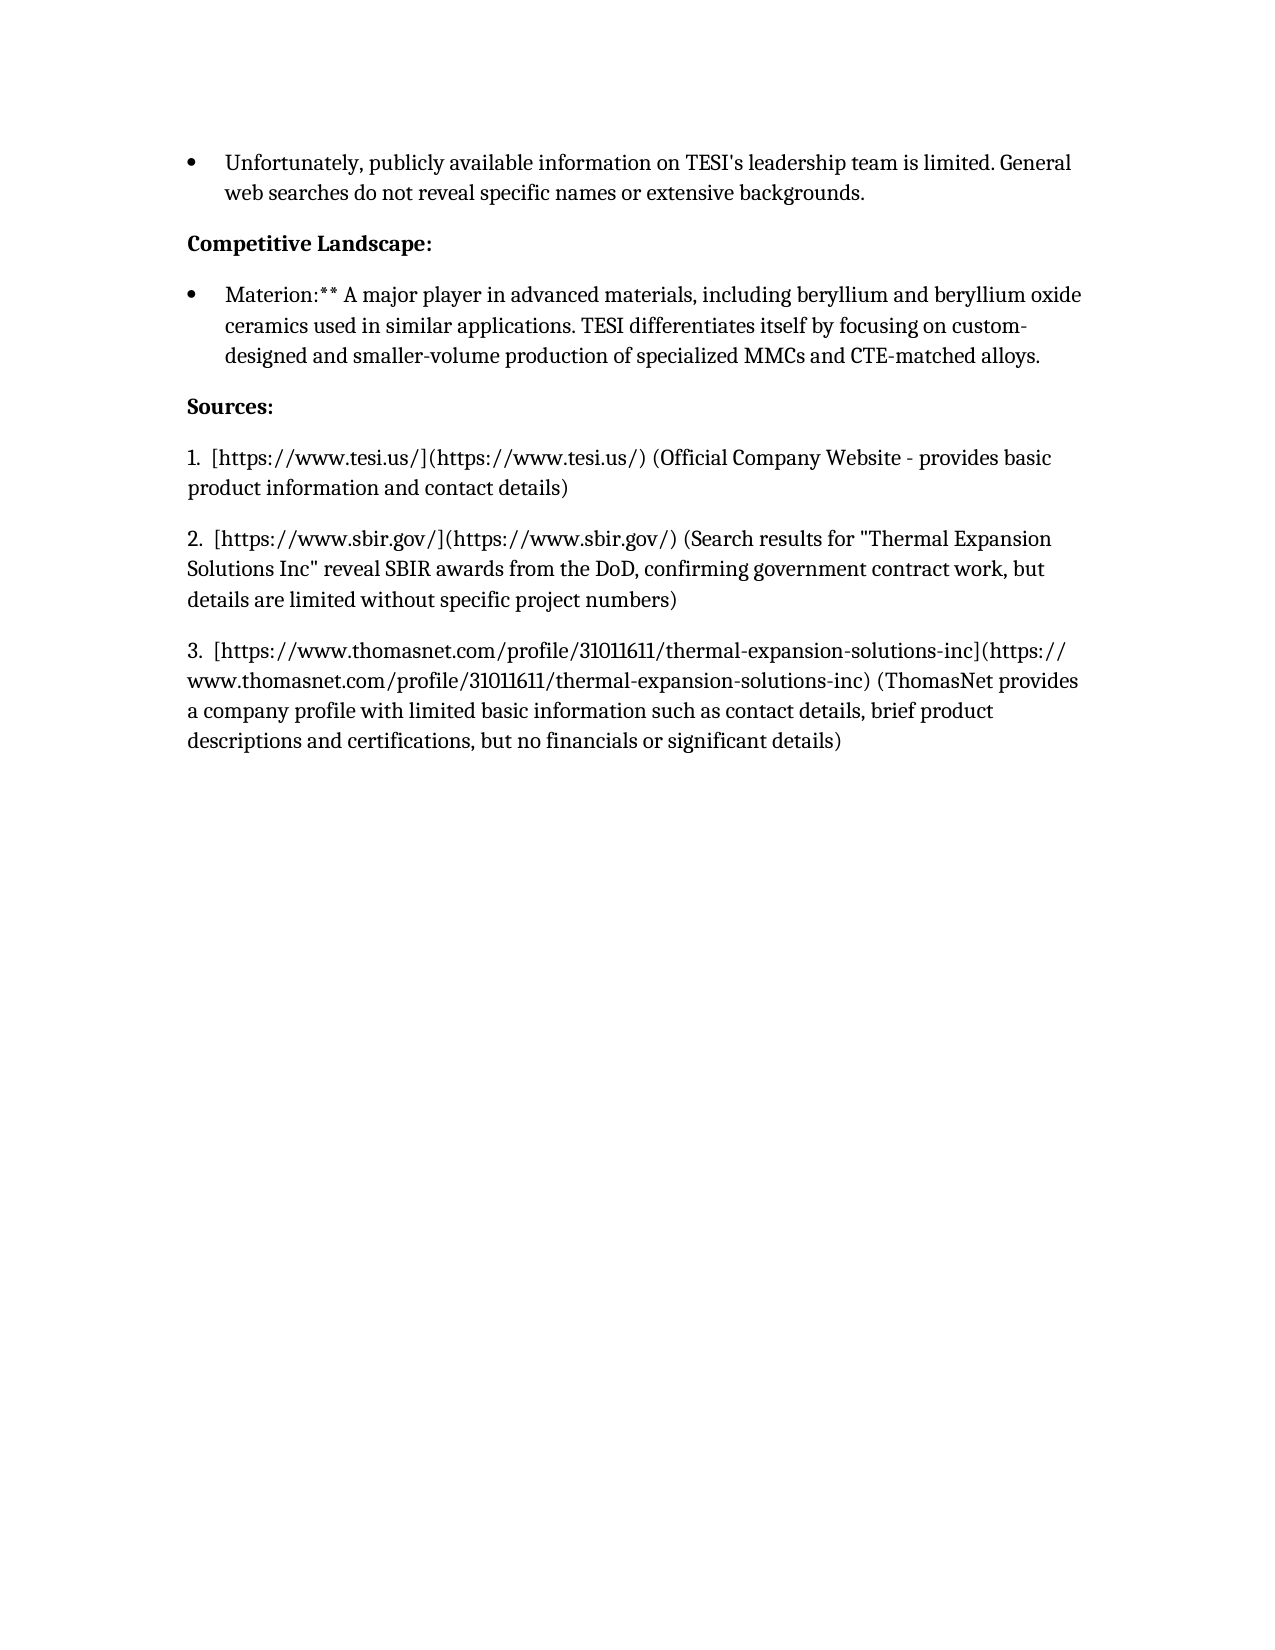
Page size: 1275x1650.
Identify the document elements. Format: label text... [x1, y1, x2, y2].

text 1. [https://www.tesi.us/](https://www.tesi.us/) (Official Company Website - provides basic product information and contact details) [187, 445, 1087, 501]
text Sources: [187, 394, 1087, 420]
text 2. [https://www.sbir.gov/](https://www.sbir.gov/) (Search results for "Thermal Expansion Solutions Inc" reveal SBIR awards from the DoD, confirming government contract work, but details are limited without specific project numbers) [187, 526, 1087, 613]
text Competitive Landscape: [187, 231, 1087, 258]
list Materion:** A major player in advanced materials, including beryllium and beryllium oxide ceramics used in similar applications. TESI differentiates itself by focusing on custom-designed and smaller-volume production of specialized MMCs and CTE-matched alloys. [187, 282, 1087, 369]
text 3. [https://www.thomasnet.com/profile/31011611/thermal-expansion-solutions-inc](https://www.thomasnet.com/profile/31011611/thermal-expansion-solutions-inc) (ThomasNet provides a company profile with limited basic information such as contact details, brief product descriptions and certifications, but no financials or significant details) [187, 637, 1087, 754]
list Unfortunately, publicly available information on TESI's leadership team is limited. General web searches do not reveal specific names or extensive backgrounds. [187, 150, 1087, 207]
